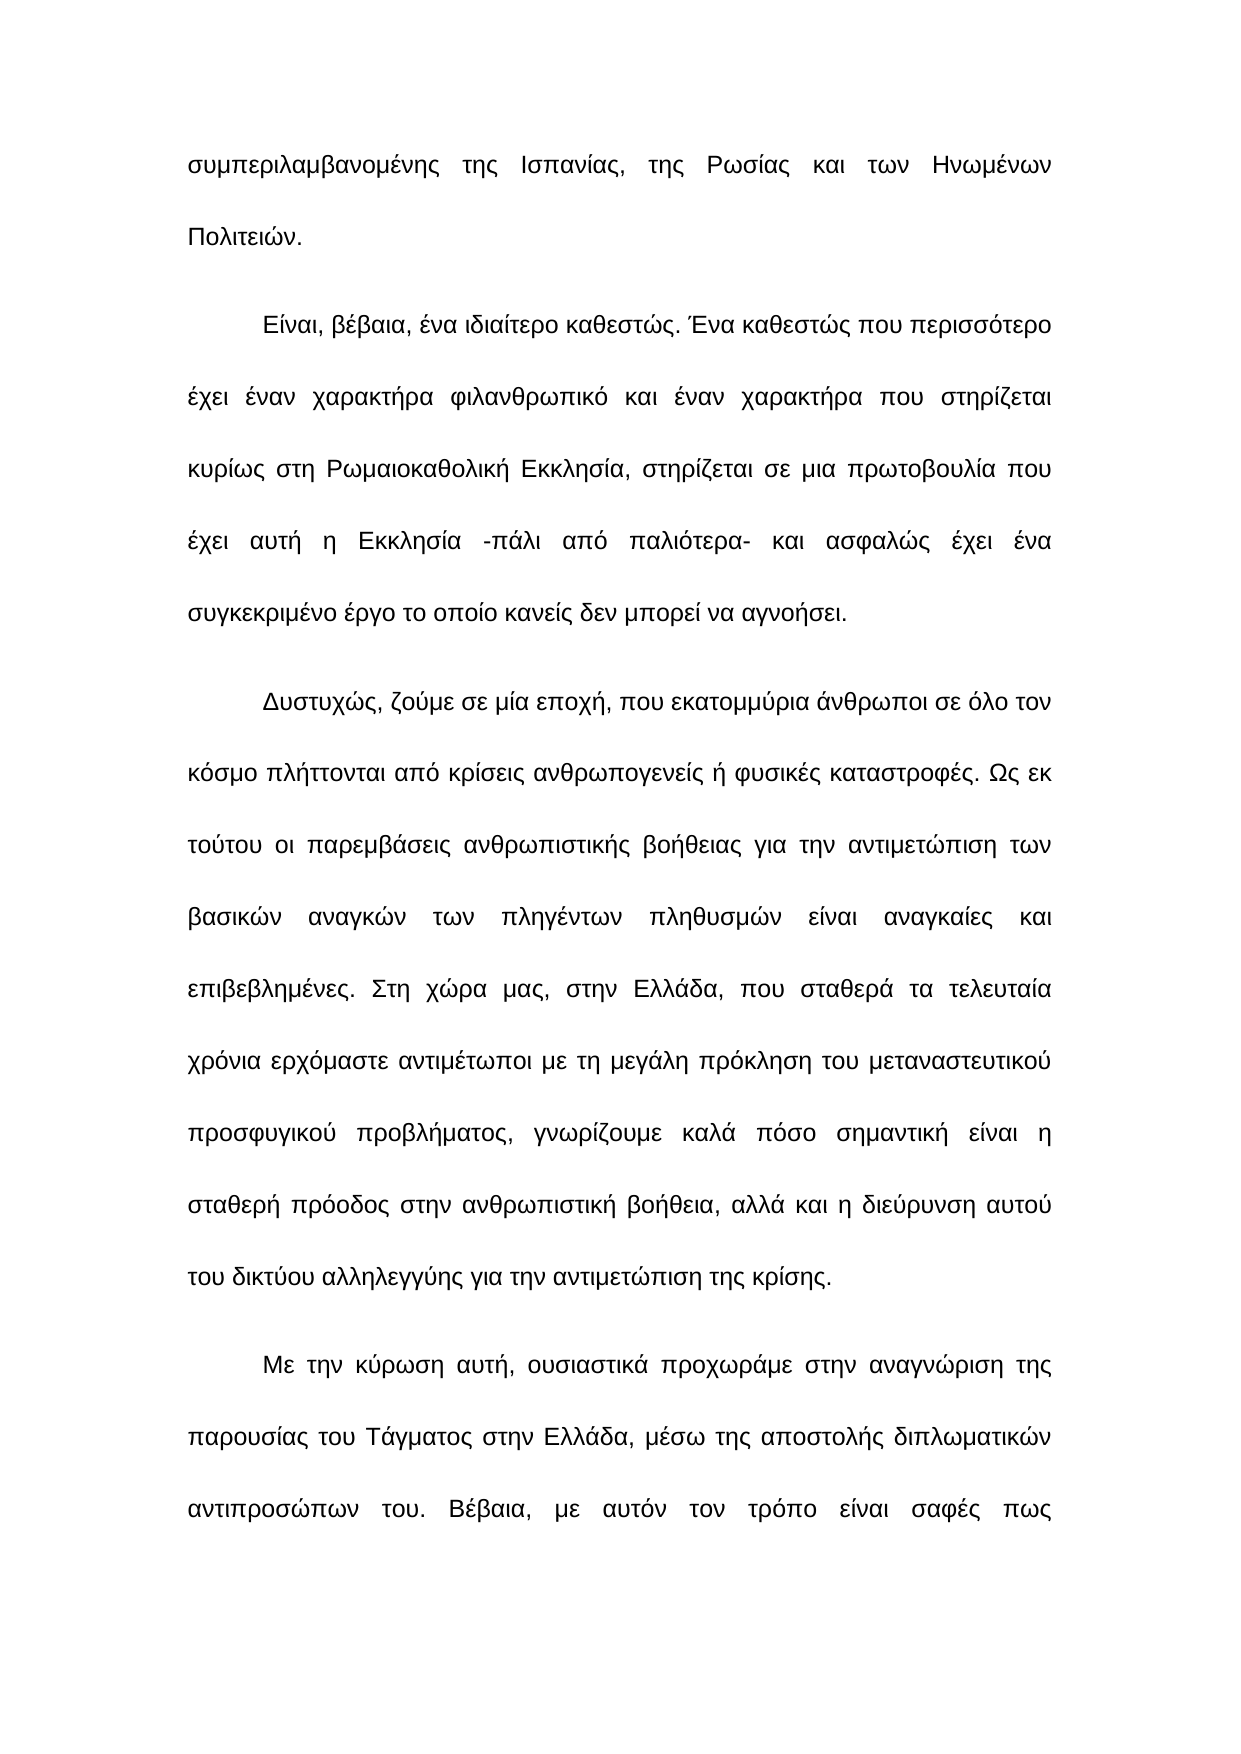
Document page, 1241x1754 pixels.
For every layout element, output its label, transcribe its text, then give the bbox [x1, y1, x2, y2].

text Είναι, βέβαια, ένα ιδιαίτερο καθεστώς. Ένα καθεστώς που περισσότερο έχει έναν χαρακτήρα φιλανθρωπικό και έναν χαρακτήρα που στηρίζεται κυρίως στη Ρωμαιοκαθολική Εκκλησία, στηρίζεται σε μια πρωτοβουλία που έχει αυτή η Εκκλησία -πάλι από παλιότερα- και ασφαλώς έχει ένα συγκεκριμένο έργο το οποίο κανείς δεν μπορεί να αγνοήσει. [187, 310, 1053, 627]
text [187, 1350, 1053, 1522]
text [187, 150, 1053, 251]
text Δυστυχώς, ζούμε σε μία εποχή, που εκατομμύρια άνθρωποι σε όλο τον κόσμο πλήττονται από κρίσεις ανθρωπογενείς ή φυσικές καταστροφές. Ως εκ τούτου οι παρεμβάσεις ανθρωπιστικής βοήθειας για την αντιμετώπιση των βασικών αναγκών των πληγέντων πληθυσμών είναι αναγκαίες και επιβεβλημένες. Στη χώρα μας, στην Ελλάδα, που σταθερά τα τελευταία χρόνια ερχόμαστε αντιμέτωποι με τη μεγάλη πρόκληση του μεταναστευτικού προσφυγικού προβλήματος, γνωρίζουμε καλά πόσο σημαντική είναι η σταθερή πρόοδος στην ανθρωπιστική βοήθεια, αλλά και η διεύρυνση αυτού του δικτύου αλληλεγγύης για την αντιμετώπιση της κρίσης. [187, 686, 1053, 1290]
